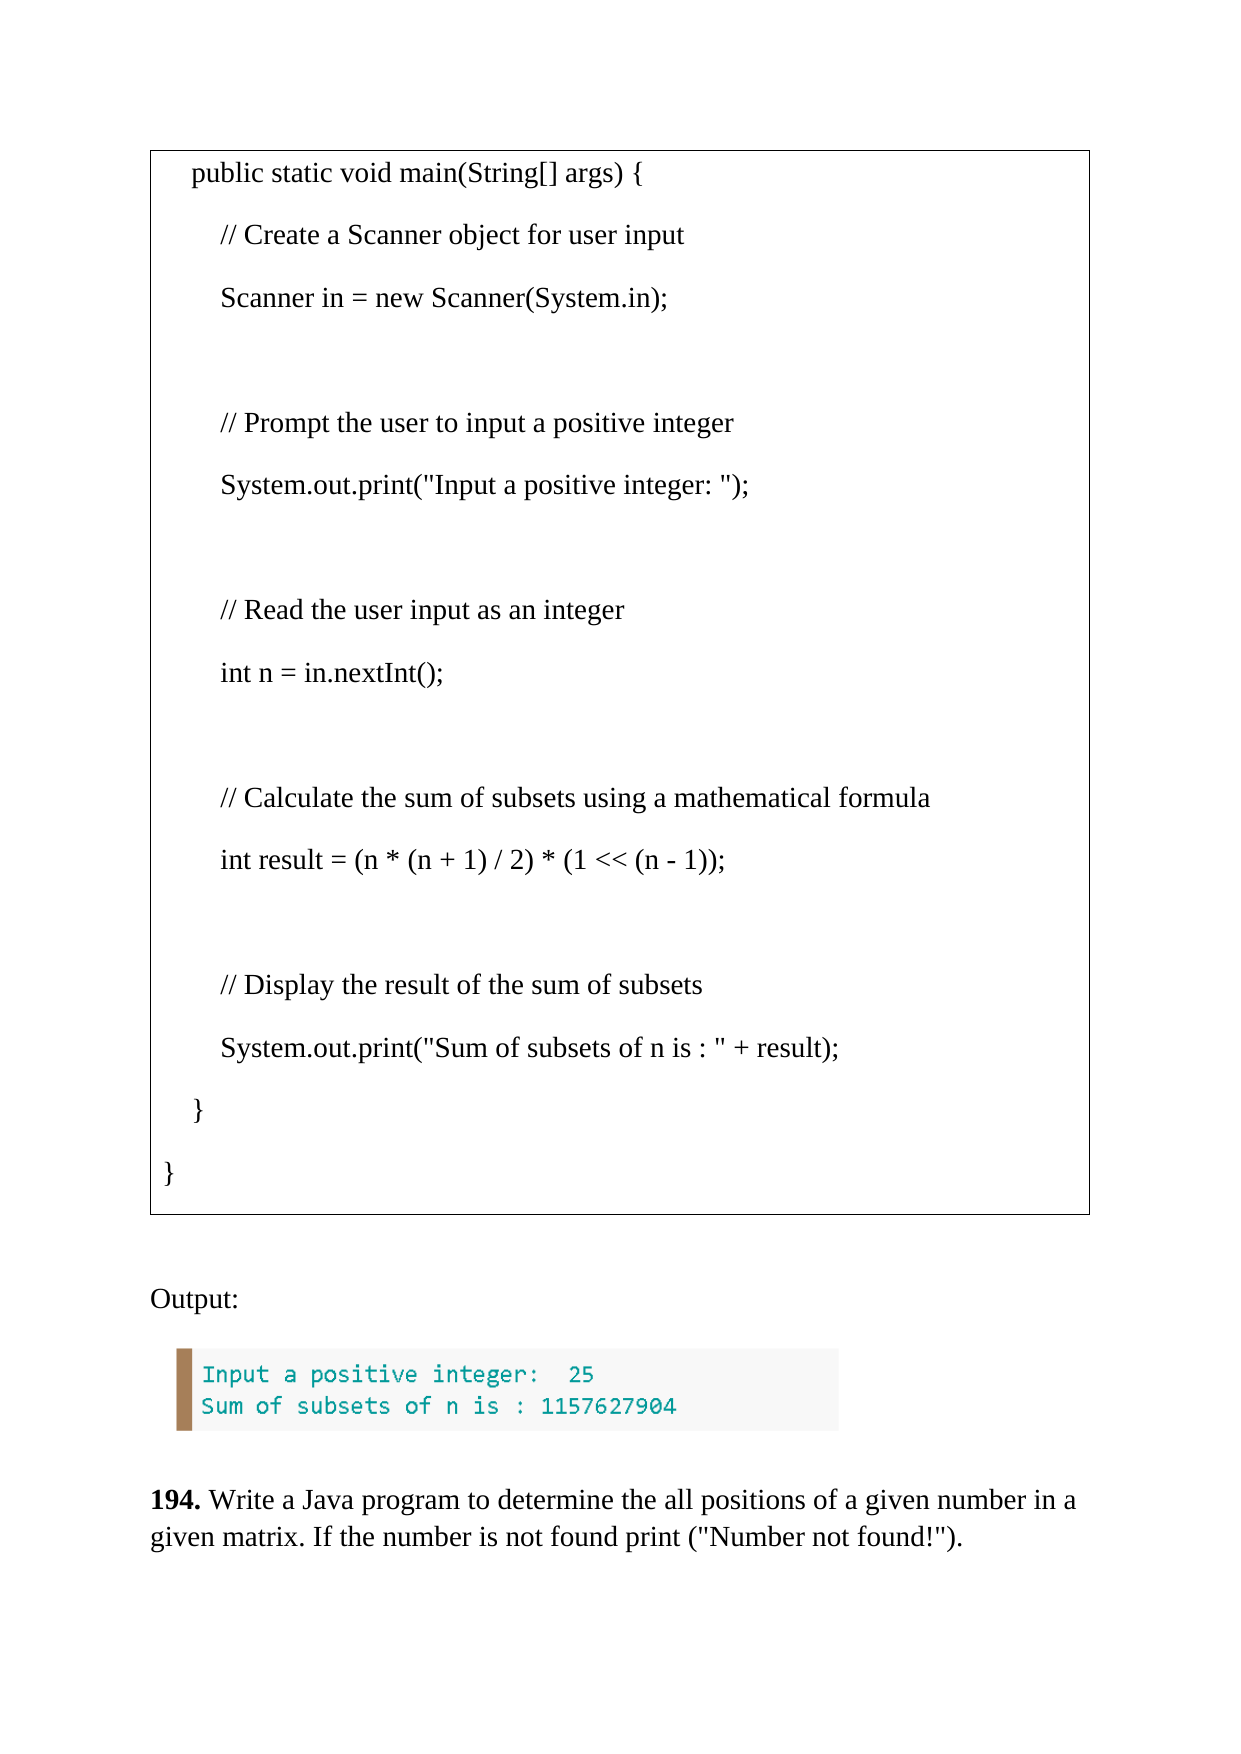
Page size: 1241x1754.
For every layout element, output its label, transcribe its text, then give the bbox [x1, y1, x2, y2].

picture [164, 1339, 839, 1454]
text Output: [150, 1277, 1090, 1314]
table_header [151, 151, 1089, 1213]
text 194. Write a Java program to determine the all positions of a given number in a given matrix. If the number is not found print ("Number not found!"). [150, 1478, 1090, 1553]
